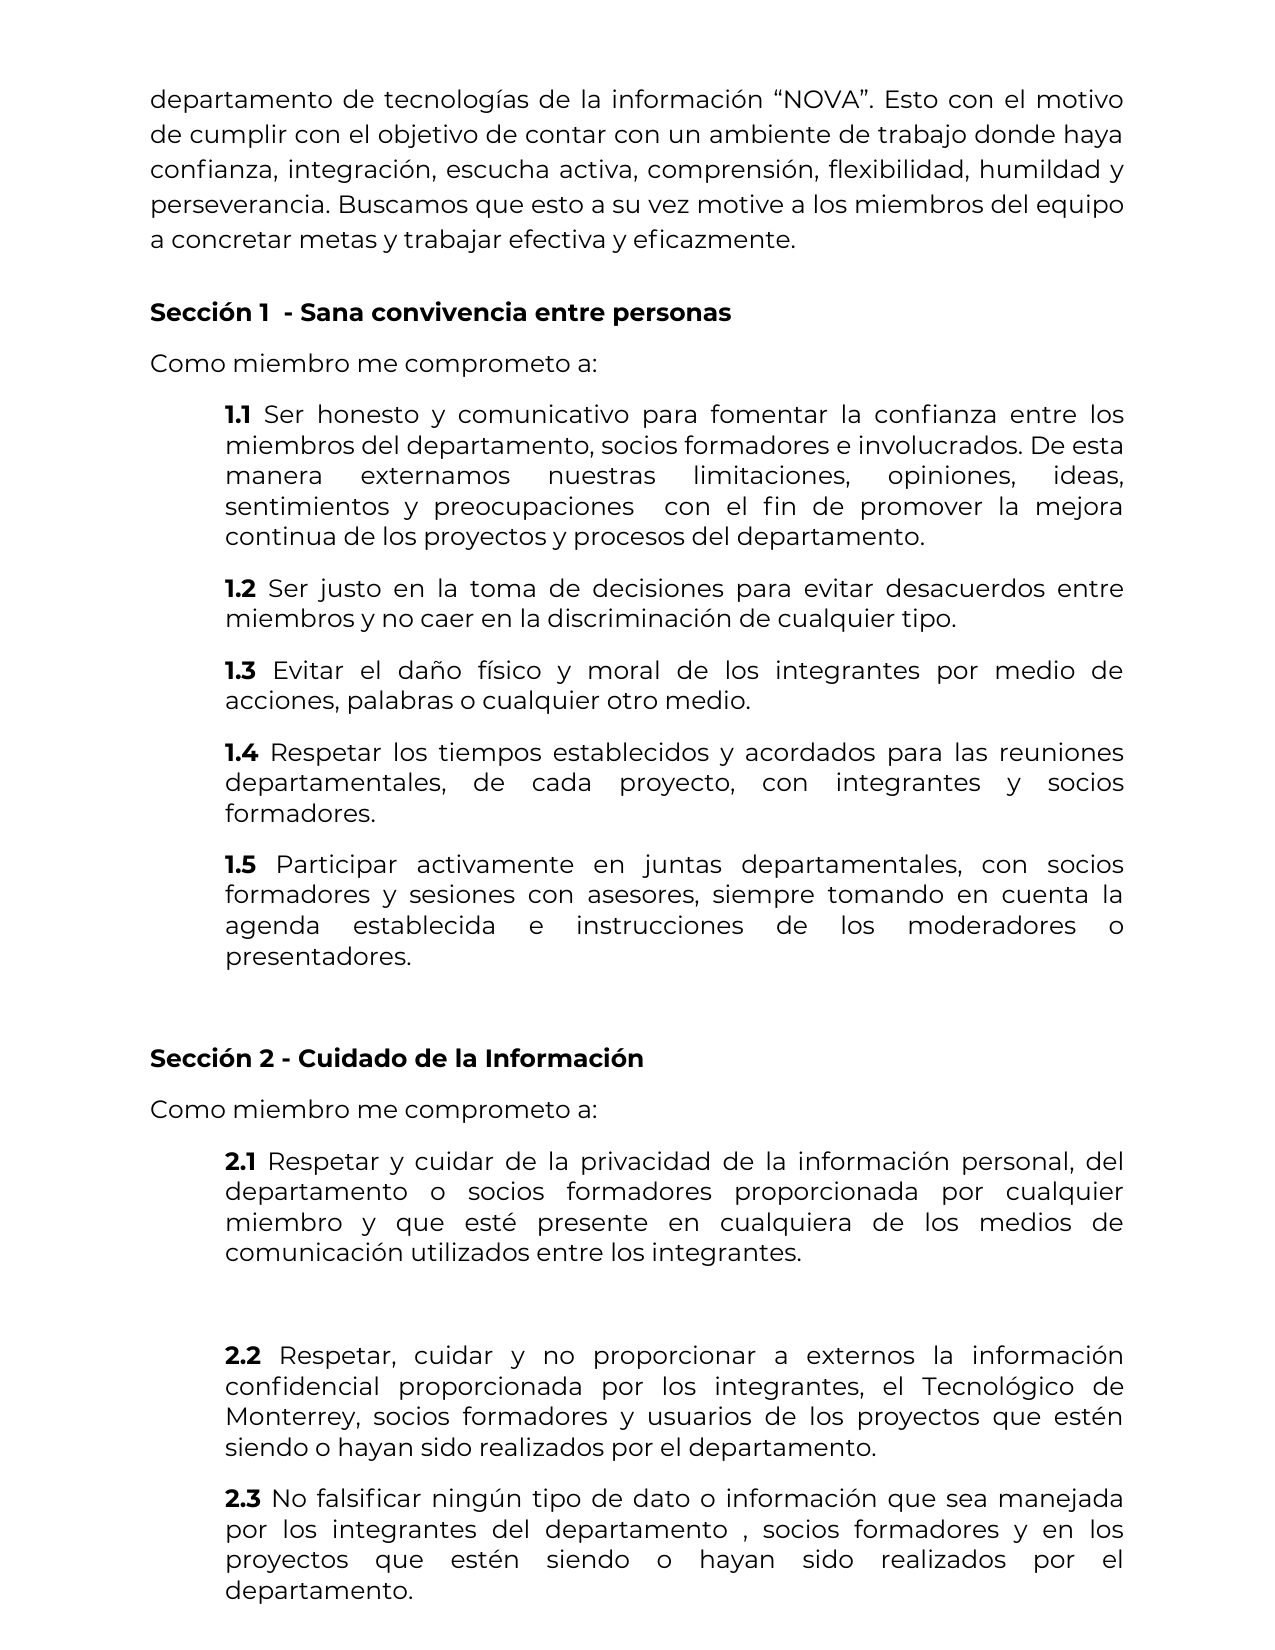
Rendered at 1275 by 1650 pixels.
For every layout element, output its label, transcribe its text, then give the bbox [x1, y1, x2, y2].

text 1.1 Ser honesto y comunicativo para fomentar la confianza entre los miembros del departamento, socios formadores e involucrados. De esta manera externamos nuestras limitaciones, opiniones, ideas, sentimientos y preocupaciones con el fin de promover la mejora continua de los proyectos y procesos del departamento. [225, 399, 1125, 552]
text 2.2 Respetar, cuidar y no proporcionar a externos la información confidencial proporcionada por los integrantes, el Tecnológico de Monterrey, socios formadores y usuarios de los proyectos que estén siendo o hayan sido realizados por el departamento. [225, 1340, 1125, 1462]
subtitle Sección 2 - Cuidado de la Información [150, 1043, 1125, 1074]
text Como miembro me comprometo a: [150, 1095, 1125, 1125]
text 1.3 Evitar el daño físico y moral de los integrantes por medio de acciones, palabras o cualquier otro medio. [225, 655, 1125, 716]
text 1.5 Participar activamente en juntas departamentales, con socios formadores y sesiones con asesores, siempre tomando en cuenta la agenda establecida e instrucciones de los moderadores o presentadores. [225, 849, 1125, 971]
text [150, 84, 1125, 255]
text 2.3 No falsificar ningún tipo de dato o información que sea manejada por los integrantes del departamento , socios formadores y en los proyectos que estén siendo o hayan sido realizados por el departamento. [225, 1483, 1125, 1605]
text 2.1 Respetar y cuidar de la privacidad de la información personal, del departamento o socios formadores proporcionada por cualquier miembro y que esté presente en cualquiera de los medios de comunicación utilizados entre los integrantes. [225, 1146, 1125, 1268]
text Como miembro me comprometo a: [150, 348, 1125, 379]
subtitle Sección 1 - Sana convivencia entre personas [150, 297, 1125, 327]
text 1.2 Ser justo en la toma de decisiones para evitar desacuerdos entre miembros y no caer en la discriminación de cualquier tipo. [225, 573, 1125, 634]
text 1.4 Respetar los tiempos establecidos y acordados para las reuniones departamentales, de cada proyecto, con integrantes y socios formadores. [225, 737, 1125, 828]
